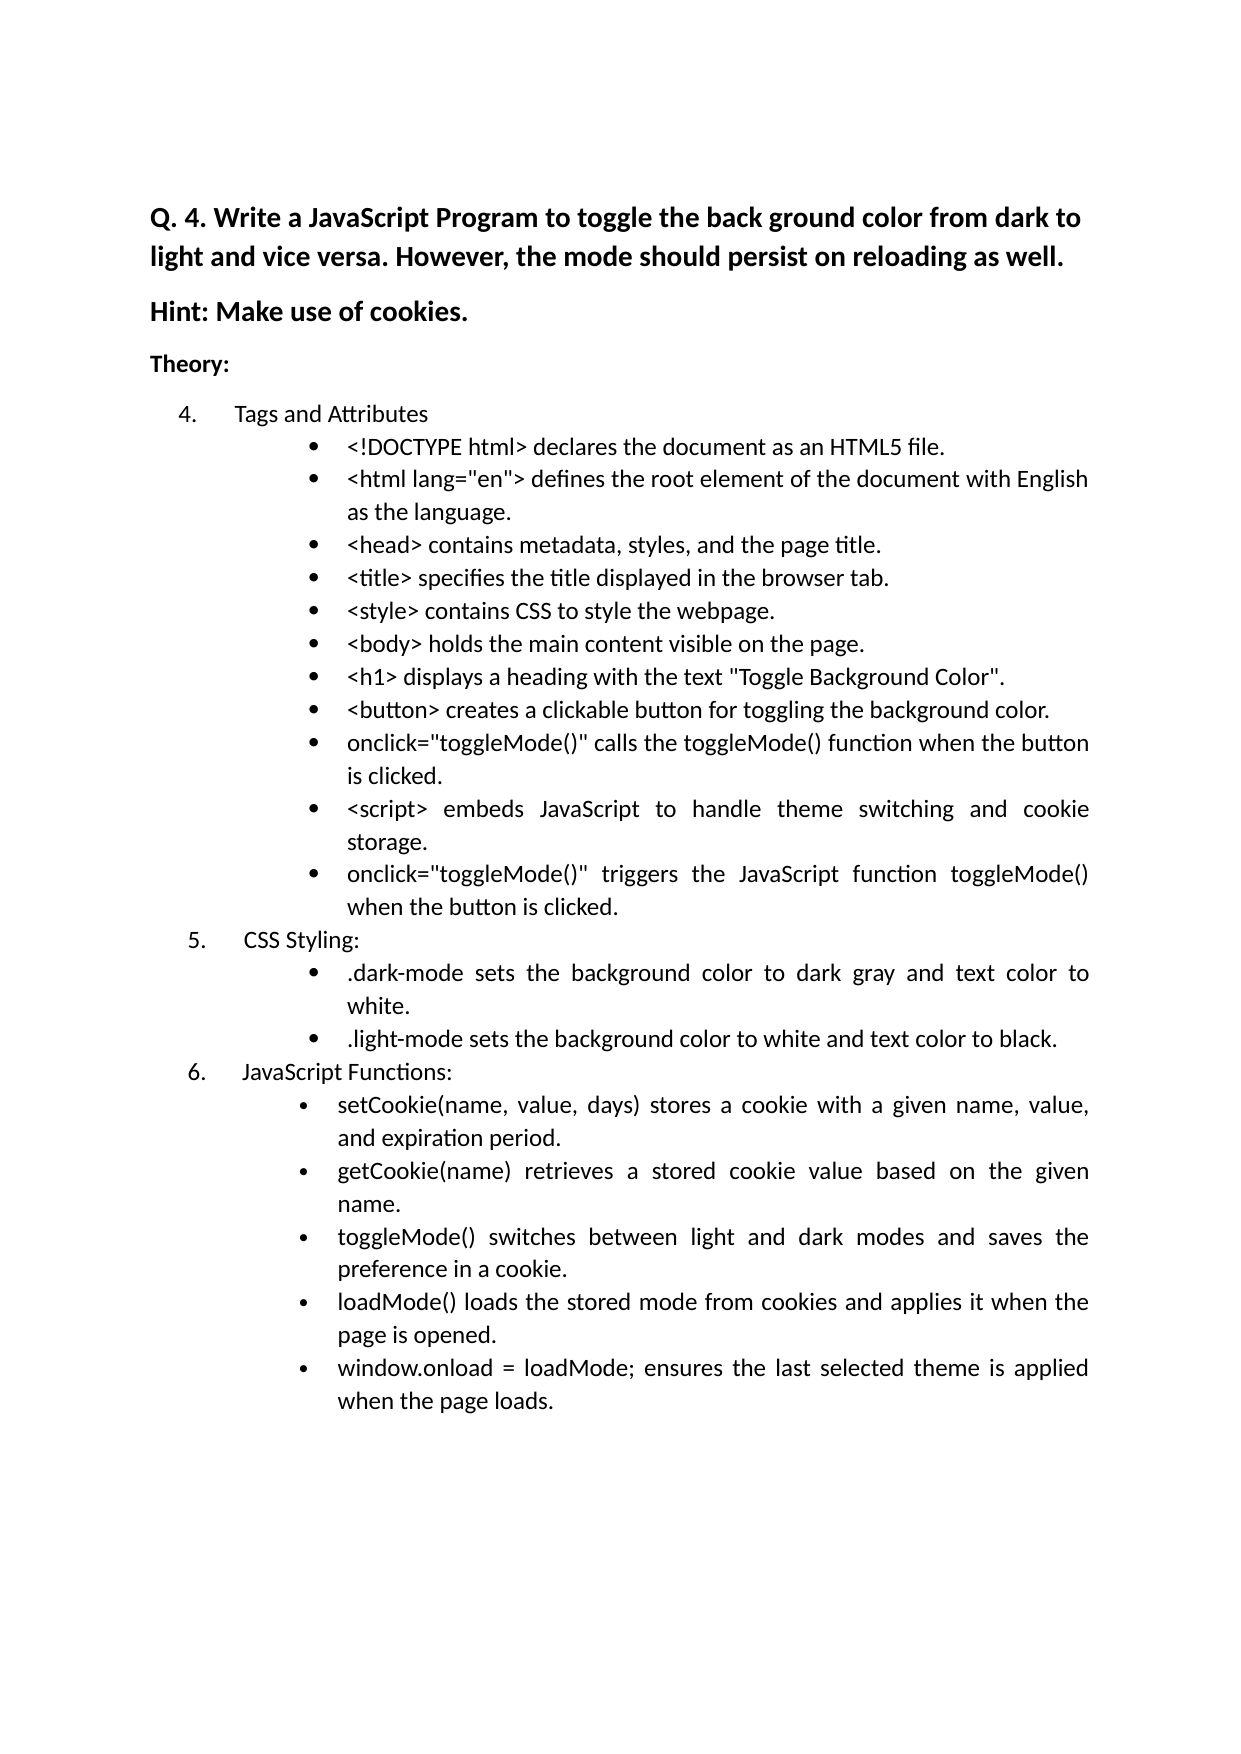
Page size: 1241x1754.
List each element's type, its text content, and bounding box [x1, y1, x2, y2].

list <style> contains CSS to style the webpage. [309, 595, 1090, 626]
list <!DOCTYPE html> declares the document as an HTML5 file. [309, 431, 1090, 461]
list getCookie(name) retrieves a stored cookie value based on the given name. [300, 1155, 1090, 1218]
list toggleMode() switches between light and dark modes and saves the preference in a cookie. [300, 1221, 1090, 1284]
text Q. 4. Write a JavaScript Program to toggle the back ground color from dark to light and vice versa. However, the mode should persist on reloading as well. [150, 199, 1090, 274]
list CSS Styling: [187, 924, 1090, 955]
list onclick="toggleMode()" triggers the JavaScript function toggleMode() when the button is clicked. [309, 859, 1090, 922]
text Hint: Make use of cookies. [150, 293, 1090, 329]
list <head> contains metadata, styles, and the page title. [309, 529, 1090, 560]
list loadMode() loads the stored mode from cookies and applies it when the page is opened. [300, 1287, 1090, 1350]
list <title> specifies the title displayed in the browser tab. [309, 562, 1090, 593]
list <h1> displays a heading with the text "Toggle Background Color". [309, 661, 1090, 692]
list <body> holds the main content visible on the page. [309, 628, 1090, 659]
list <html lang="en"> defines the root element of the document with English as the language. [309, 464, 1090, 527]
text Theory: [150, 348, 1090, 379]
list .light-mode sets the background color to white and text color to black. [309, 1023, 1090, 1054]
list JavaScript Functions: [187, 1056, 1090, 1087]
list setCookie(name, value, days) stores a cookie with a given name, value, and expiration period. [300, 1089, 1090, 1152]
list .dark-mode sets the background color to dark gray and text color to white. [309, 957, 1090, 1021]
list window.onload = loadMode; ensures the last selected theme is applied when the page loads. [300, 1352, 1090, 1416]
list <script> embeds JavaScript to handle theme switching and cookie storage. [309, 793, 1090, 856]
list Tags and Attributes [178, 398, 1090, 428]
list onclick="toggleMode()" calls the toggleMode() function when the button is clicked. [309, 727, 1090, 790]
list <button> creates a clickable button for toggling the background color. [309, 694, 1090, 724]
